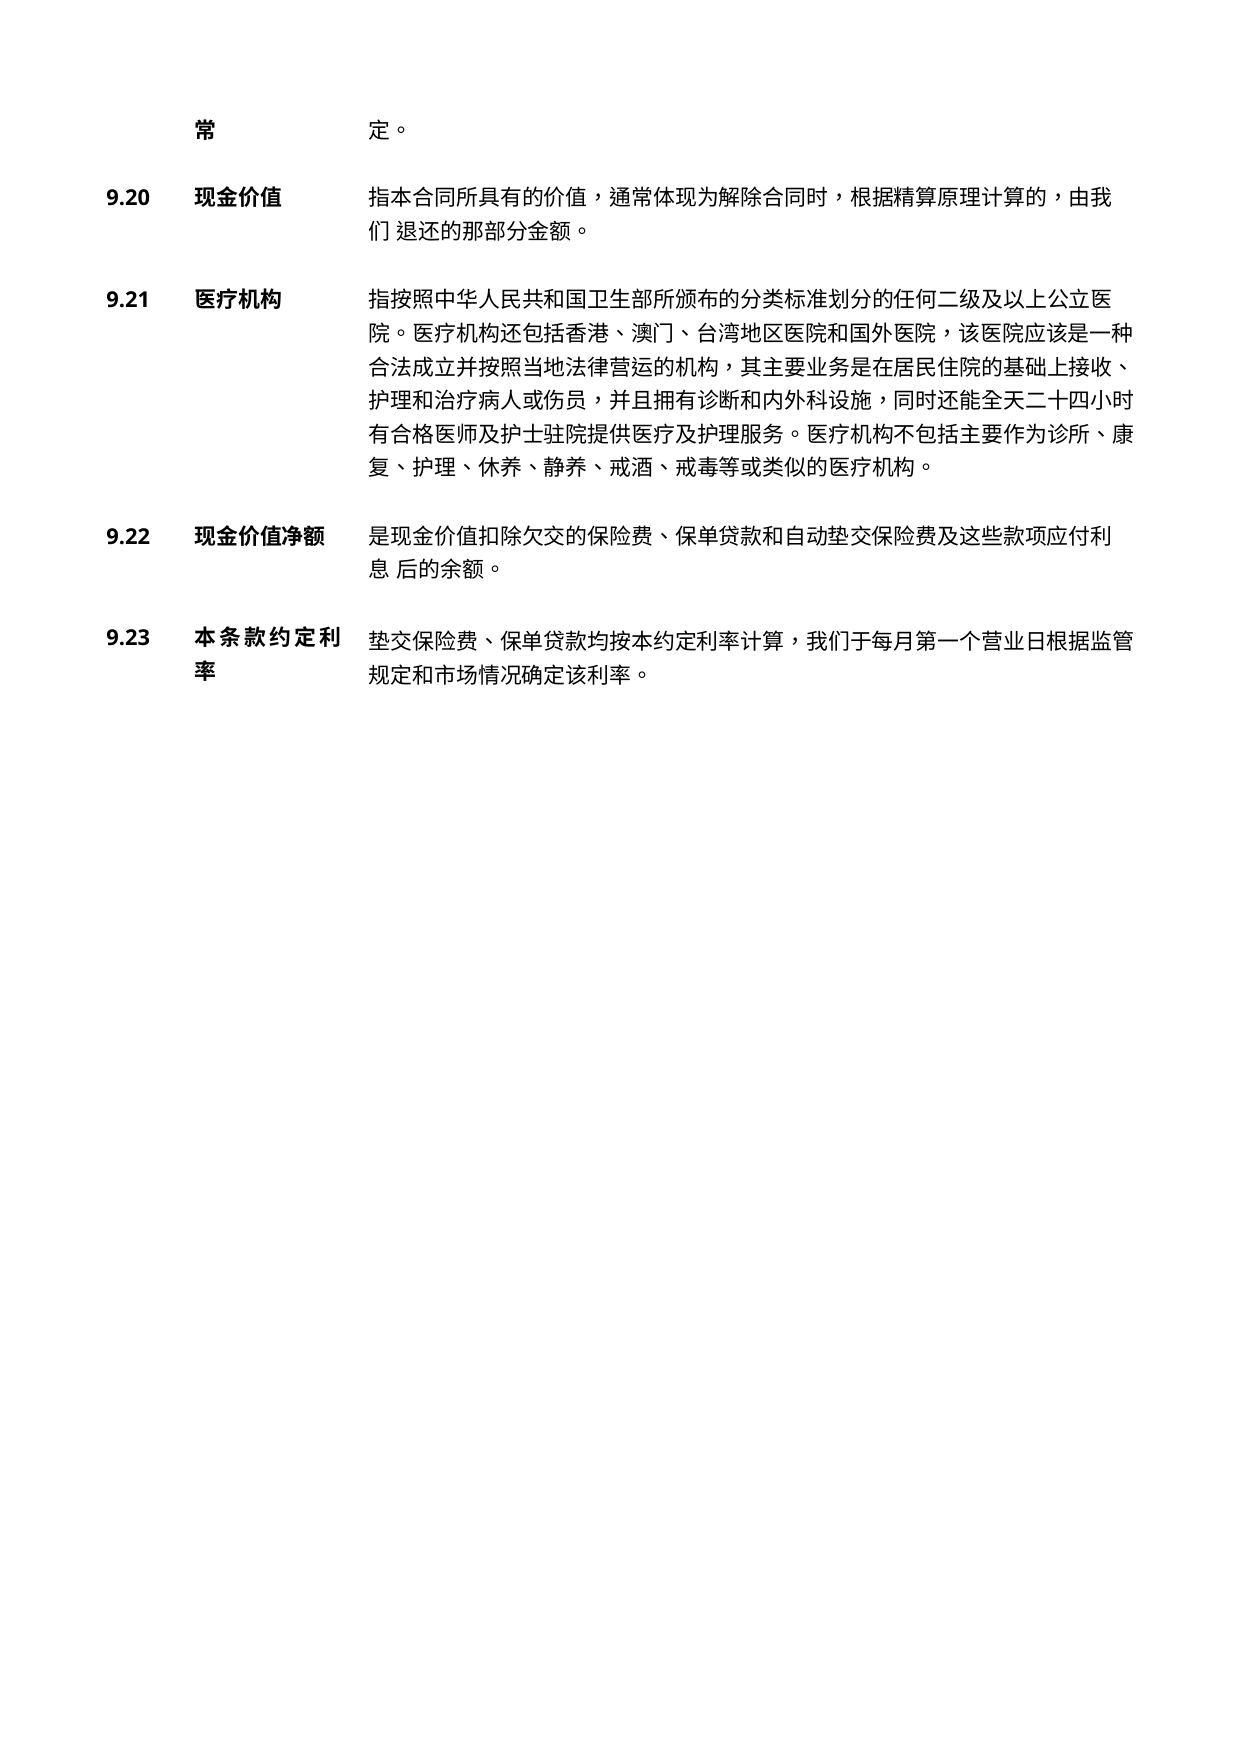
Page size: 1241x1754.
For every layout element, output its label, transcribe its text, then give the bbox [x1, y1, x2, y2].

text 垫交保险费、保单贷款均按本约定利率计算，我们于每月第一个营业日根据监管规定和市场情况确定该利率。 [368, 626, 1136, 689]
list 现金价值净额 是现金价值扣除欠交的保险费、保单贷款和自动垫交保险费及这些款项应付利息 后的余额。 [106, 521, 1133, 584]
text 率 [96, 656, 315, 686]
subtitle 本条款约定利 [106, 622, 346, 652]
text 常 定。 [194, 115, 1146, 144]
list 医疗机构 指按照中华人民共和国卫生部所颁布的分类标准划分的任何二级及以上公立医 院。医疗机构还包括香港、澳门、台湾地区医院和国外医院，该医院应该是一种合法成立并按照当地法律营运的机构，其主要业务是在居民住院的基础上接收、护理和治疗病人或伤员，并且拥有诊断和内外科设施，同时还能全天二十四小时有合格医师及护士驻院提供医疗及护理服务。医疗机构不包括主要作为诊所、康复、护理、休养、静养、戒酒、戒毒等或类似的医疗机构。 [106, 284, 1135, 482]
list 现金价值 指本合同所具有的价值，通常体现为解除合同时，根据精算原理计算的，由我们 退还的那部分金额。 [106, 182, 1133, 246]
